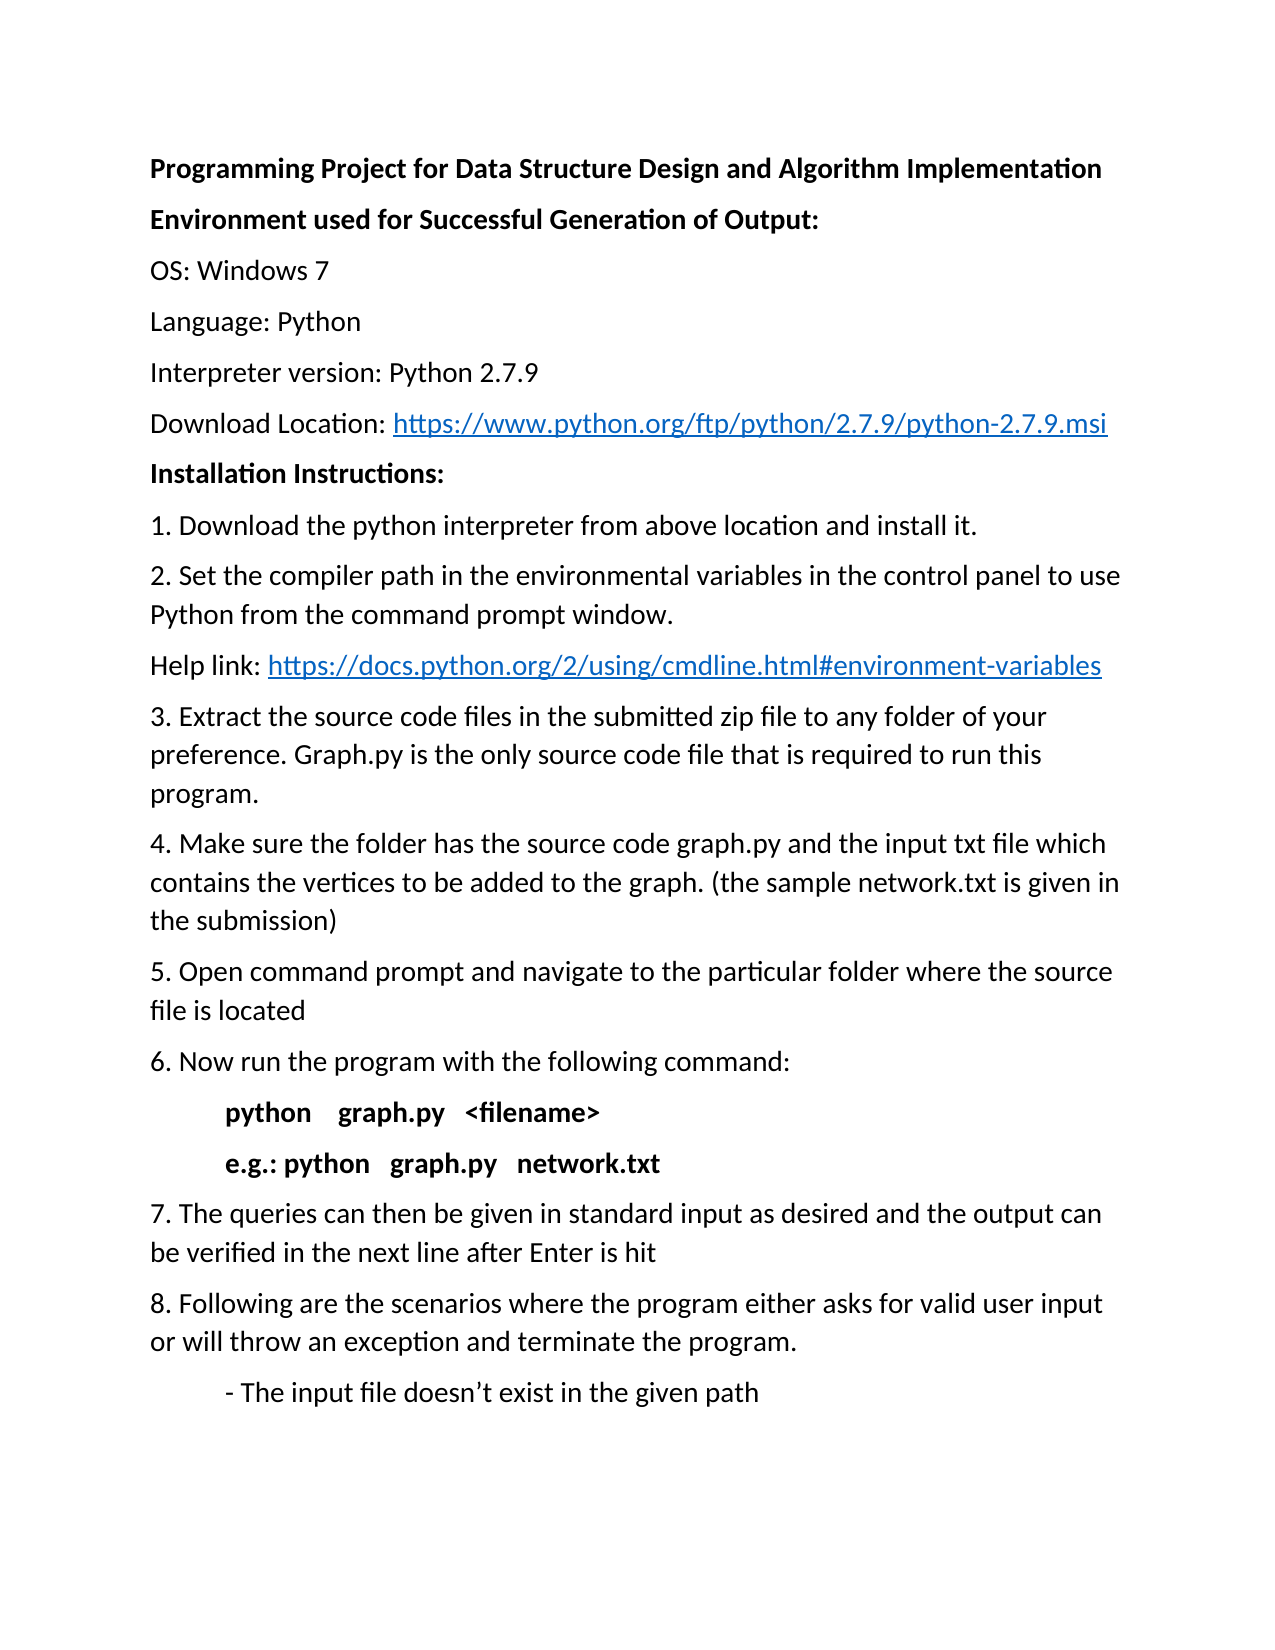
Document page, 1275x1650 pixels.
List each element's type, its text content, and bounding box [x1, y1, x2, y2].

text Help link: https://docs.python.org/2/using/cmdline.html#environment-variables [150, 647, 1125, 682]
text Environment used for Successful Generation of Output: [150, 201, 1125, 237]
text python graph.py <filename> [150, 1094, 1125, 1129]
text 7. The queries can then be given in standard input as desired and the output can be verified in the next line after Enter is hit [150, 1196, 1125, 1270]
text 4. Make sure the folder has the source code graph.py and the input txt file which contains the vertices to be added to the graph. (the sample network.txt is given in the submission) [150, 826, 1125, 938]
text e.g.: python graph.py network.txt [150, 1145, 1125, 1180]
text 5. Open command prompt and navigate to the particular folder where the source file is located [150, 953, 1125, 1027]
text Installation Instructions: [150, 456, 1125, 491]
text 2. Set the compiler path in the environmental variables in the control panel to use Python from the command prompt window. [150, 557, 1125, 632]
text Language: Python [150, 303, 1125, 338]
text Programming Project for Data Structure Design and Algorithm Implementation [150, 150, 1125, 186]
text 1. Download the python interpreter from above location and install it. [150, 507, 1125, 542]
text 3. Extract the source code files in the submitted zip file to any folder of your preference. Graph.py is the only source code file that is required to run this program. [150, 698, 1125, 810]
text OS: Windows 7 [150, 252, 1125, 287]
text Interpreter version: Python 2.7.9 [150, 354, 1125, 389]
text - The input file doesn’t exist in the given path [150, 1374, 1125, 1410]
text 6. Now run the program with the following command: [150, 1043, 1125, 1078]
text 8. Following are the scenarios where the program either asks for valid user input or will throw an exception and terminate the program. [150, 1285, 1125, 1359]
text Download Location: https://www.python.org/ftp/python/2.7.9/python-2.7.9.msi [150, 405, 1125, 440]
